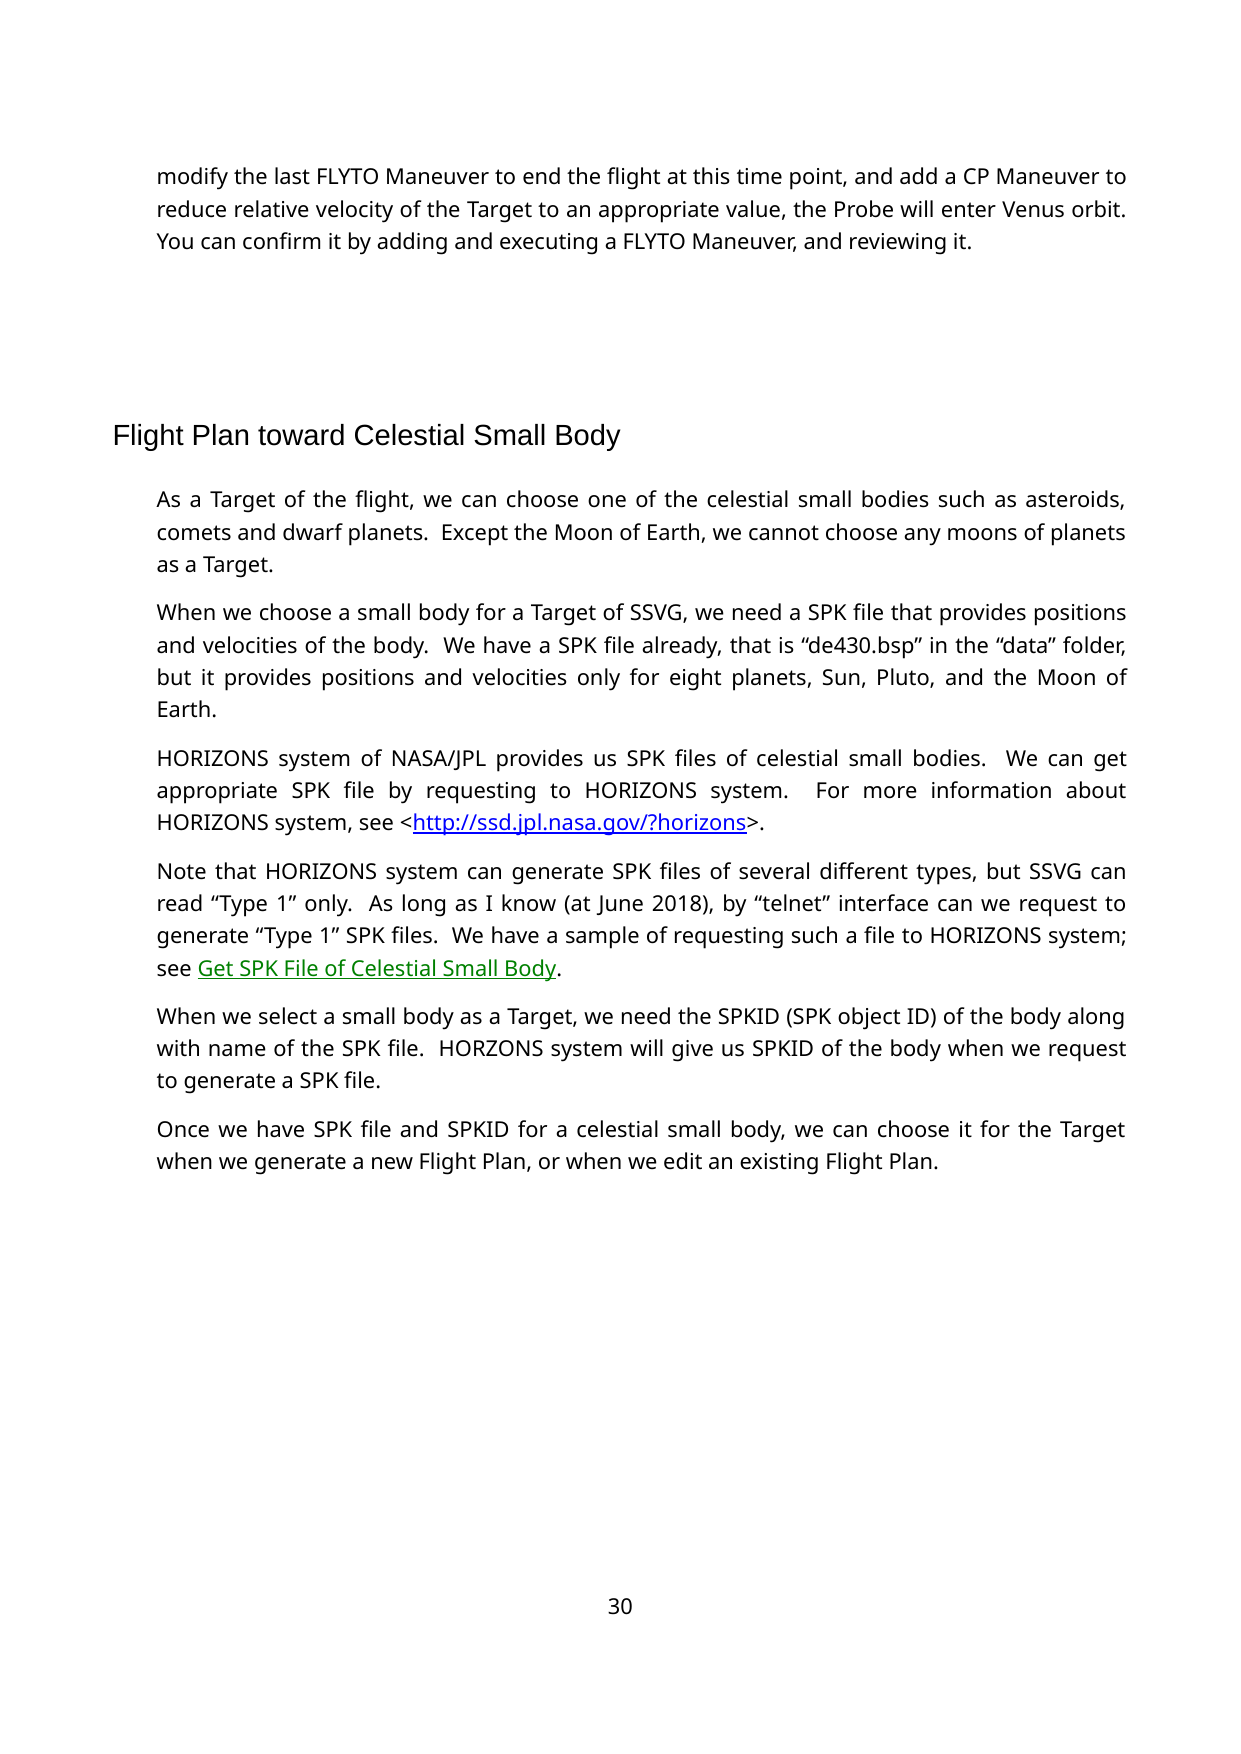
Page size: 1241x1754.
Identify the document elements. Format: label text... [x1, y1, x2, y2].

text As a Target of the flight, we can choose one of the celestial small bodies such as asteroids, comets and dwarf planets. Except the Moon of Earth, we cannot choose any moons of planets as a Target. [156, 483, 1128, 580]
text Once we have SPK file and SPKID for a celestial small body, we can choose it for the Target when we generate a new Flight Plan, or when we edit an existing Flight Plan. [156, 1113, 1128, 1177]
text When we select a small body as a Target, we need the SPKID (SPK object ID) of the body along with name of the SPK file. HORZONS system will give us SPKID of the body when we request to generate a SPK file. [156, 1000, 1128, 1097]
subtitle Flight Plan toward Celestial Small Body [112, 402, 1128, 467]
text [156, 160, 1128, 257]
text When we choose a small body for a Target of SSVG, we need a SPK file that provides positions and velocities of the body. We have a SPK file already, that is “de430.bsp” in the “data” folder, but it provides positions and velocities only for eight planets, Sun, Pluto, and the Moon of Earth. [156, 596, 1128, 725]
text HORIZONS system of NASA/JPL provides us SPK files of celestial small bodies. We can get appropriate SPK file by requesting to HORIZONS system. For more information about HORIZONS system, see <http://ssd.jpl.nasa.gov/?horizons>. [156, 741, 1128, 838]
text Note that HORIZONS system can generate SPK files of several different types, but SSVG can read “Type 1” only. As long as I know (at June 2018), by “telnet” interface can we request to generate “Type 1” SPK files. We have a sample of requesting such a file to HORIZONS system; see Get SPK File of Celestial Small Body. [156, 854, 1128, 983]
